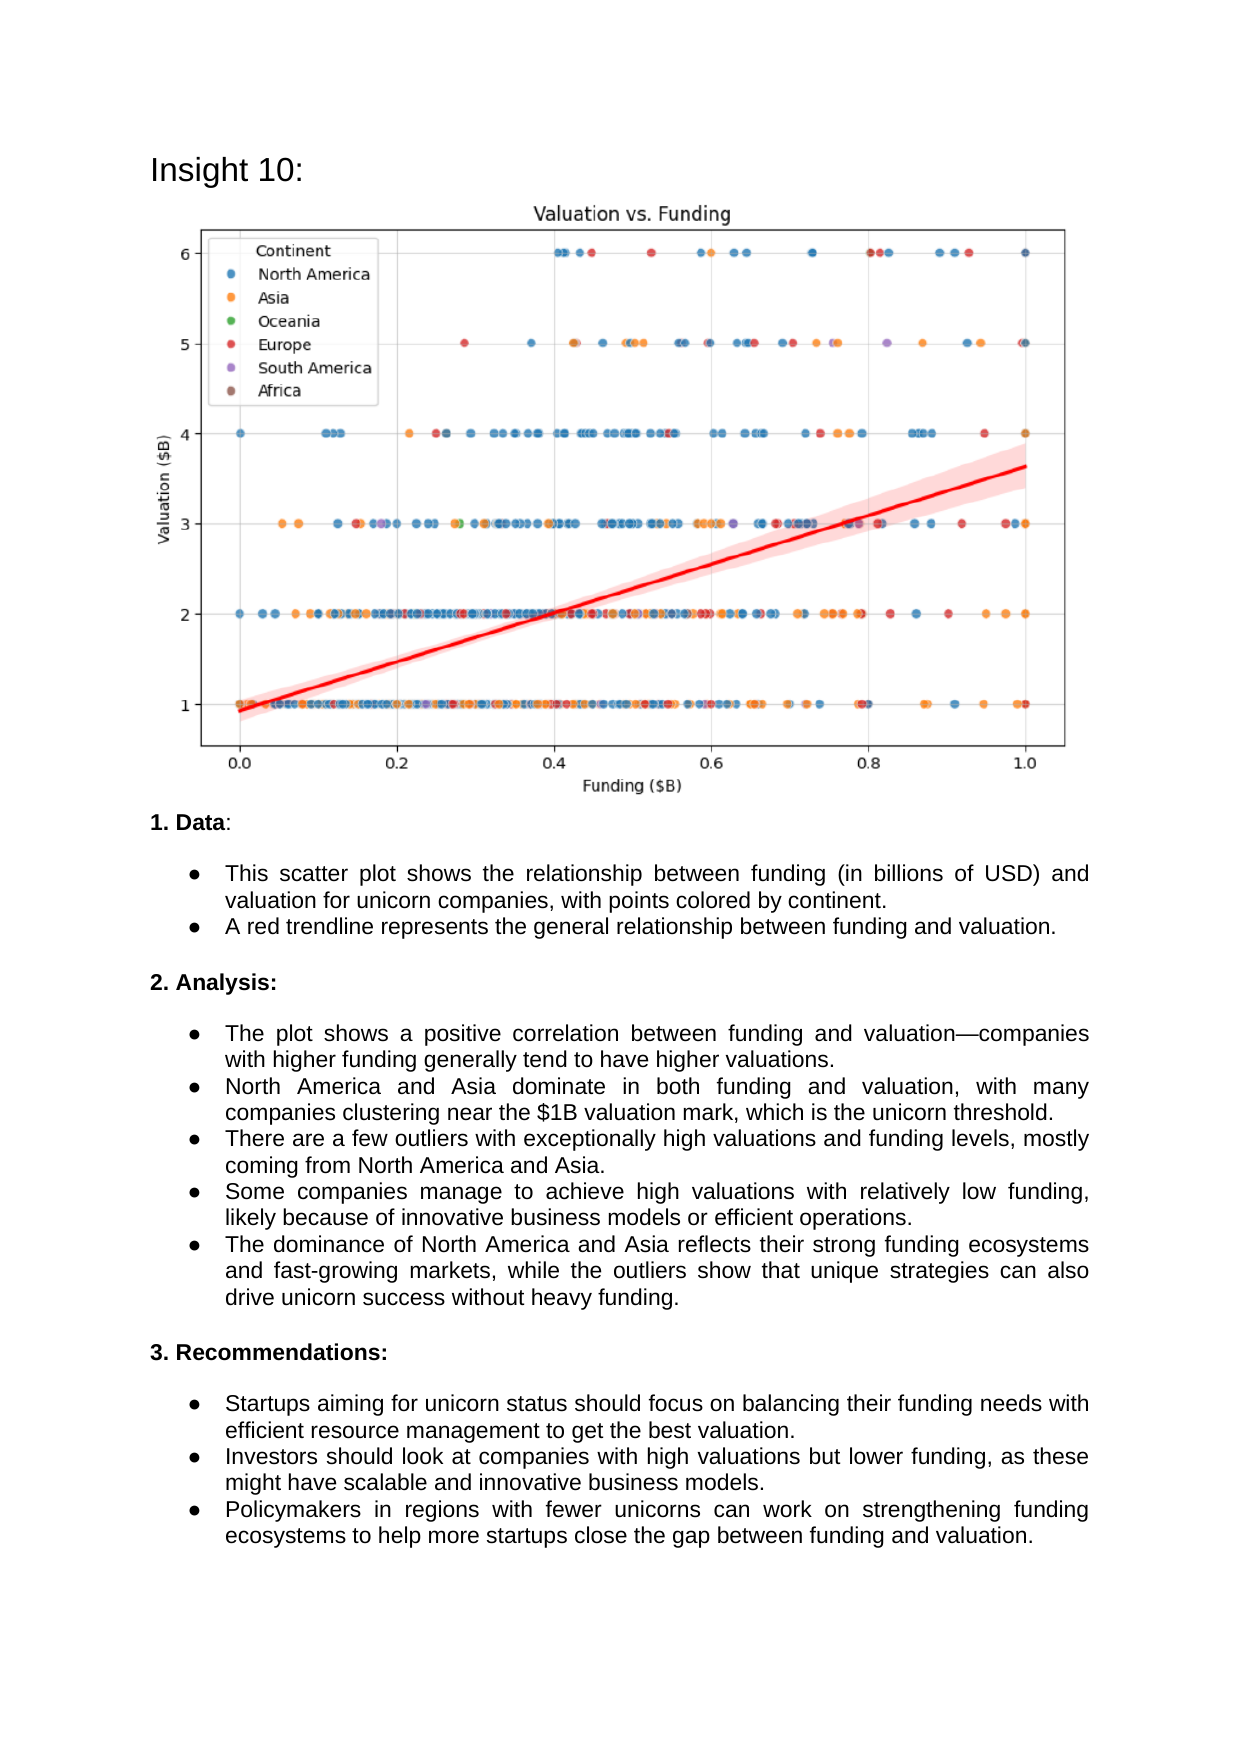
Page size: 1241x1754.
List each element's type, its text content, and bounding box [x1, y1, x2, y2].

list There are a few outliers with exceptionally high valuations and funding levels, mostly coming from North America and Asia. [187, 1125, 1090, 1178]
list A red trendline represents the general relationship between funding and valuation. [187, 913, 1090, 939]
picture [150, 201, 1091, 806]
list Some companies manage to achieve high valuations with relatively low funding, likely because of innovative business models or efficient operations. [187, 1178, 1090, 1231]
list The plot shows a positive correlation between funding and valuation—companies with higher funding generally tend to have higher valuations. [187, 1020, 1090, 1073]
text 2. Analysis: [150, 968, 1090, 995]
text 1. Data: [150, 809, 1090, 835]
text 3. Recommendations: [150, 1339, 1090, 1365]
list Startups aiming for unicorn status should focus on balancing their funding needs with efficient resource management to get the best valuation. [187, 1390, 1090, 1443]
list Investors should look at companies with high valuations but lower funding, as these might have scalable and innovative business models. [187, 1443, 1090, 1496]
subtitle Insight 10: [150, 150, 1090, 188]
list This scatter plot shows the relationship between funding (in billions of USD) and valuation for unicorn companies, with points colored by continent. [187, 860, 1090, 913]
list Policymakers in regions with fewer unicorns can work on strengthening funding ecosystems to help more startups close the gap between funding and valuation. [187, 1496, 1090, 1548]
list The dominance of North America and Asia reflects their strong funding ecosystems and fast-growing markets, while the outliers show that unique strategies can also drive unicorn success without heavy funding. [187, 1231, 1090, 1310]
list North America and Asia dominate in both funding and valuation, with many companies clustering near the $1B valuation mark, which is the unicorn threshold. [187, 1073, 1090, 1125]
